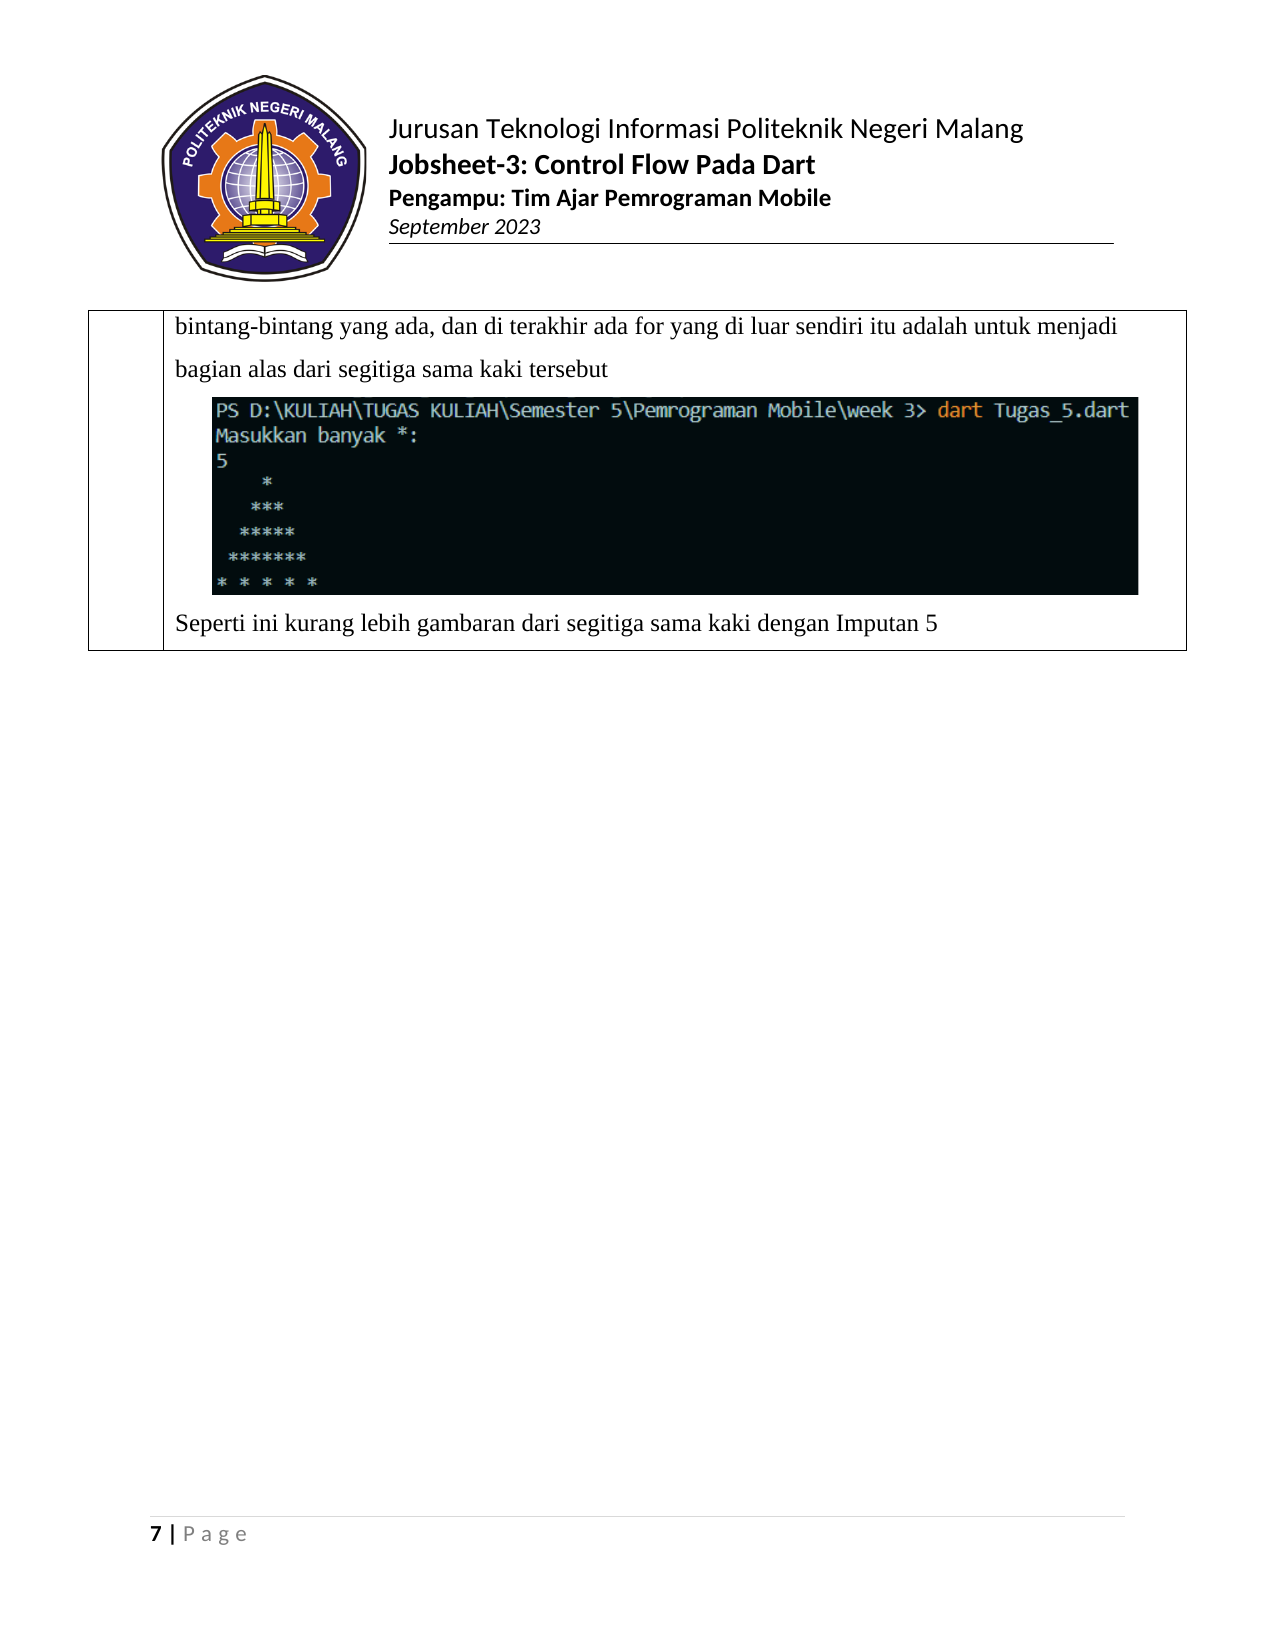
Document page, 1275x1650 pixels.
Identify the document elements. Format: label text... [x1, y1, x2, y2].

picture [161, 75, 367, 282]
picture [212, 397, 1139, 595]
table_cell 5 [89, 311, 163, 650]
